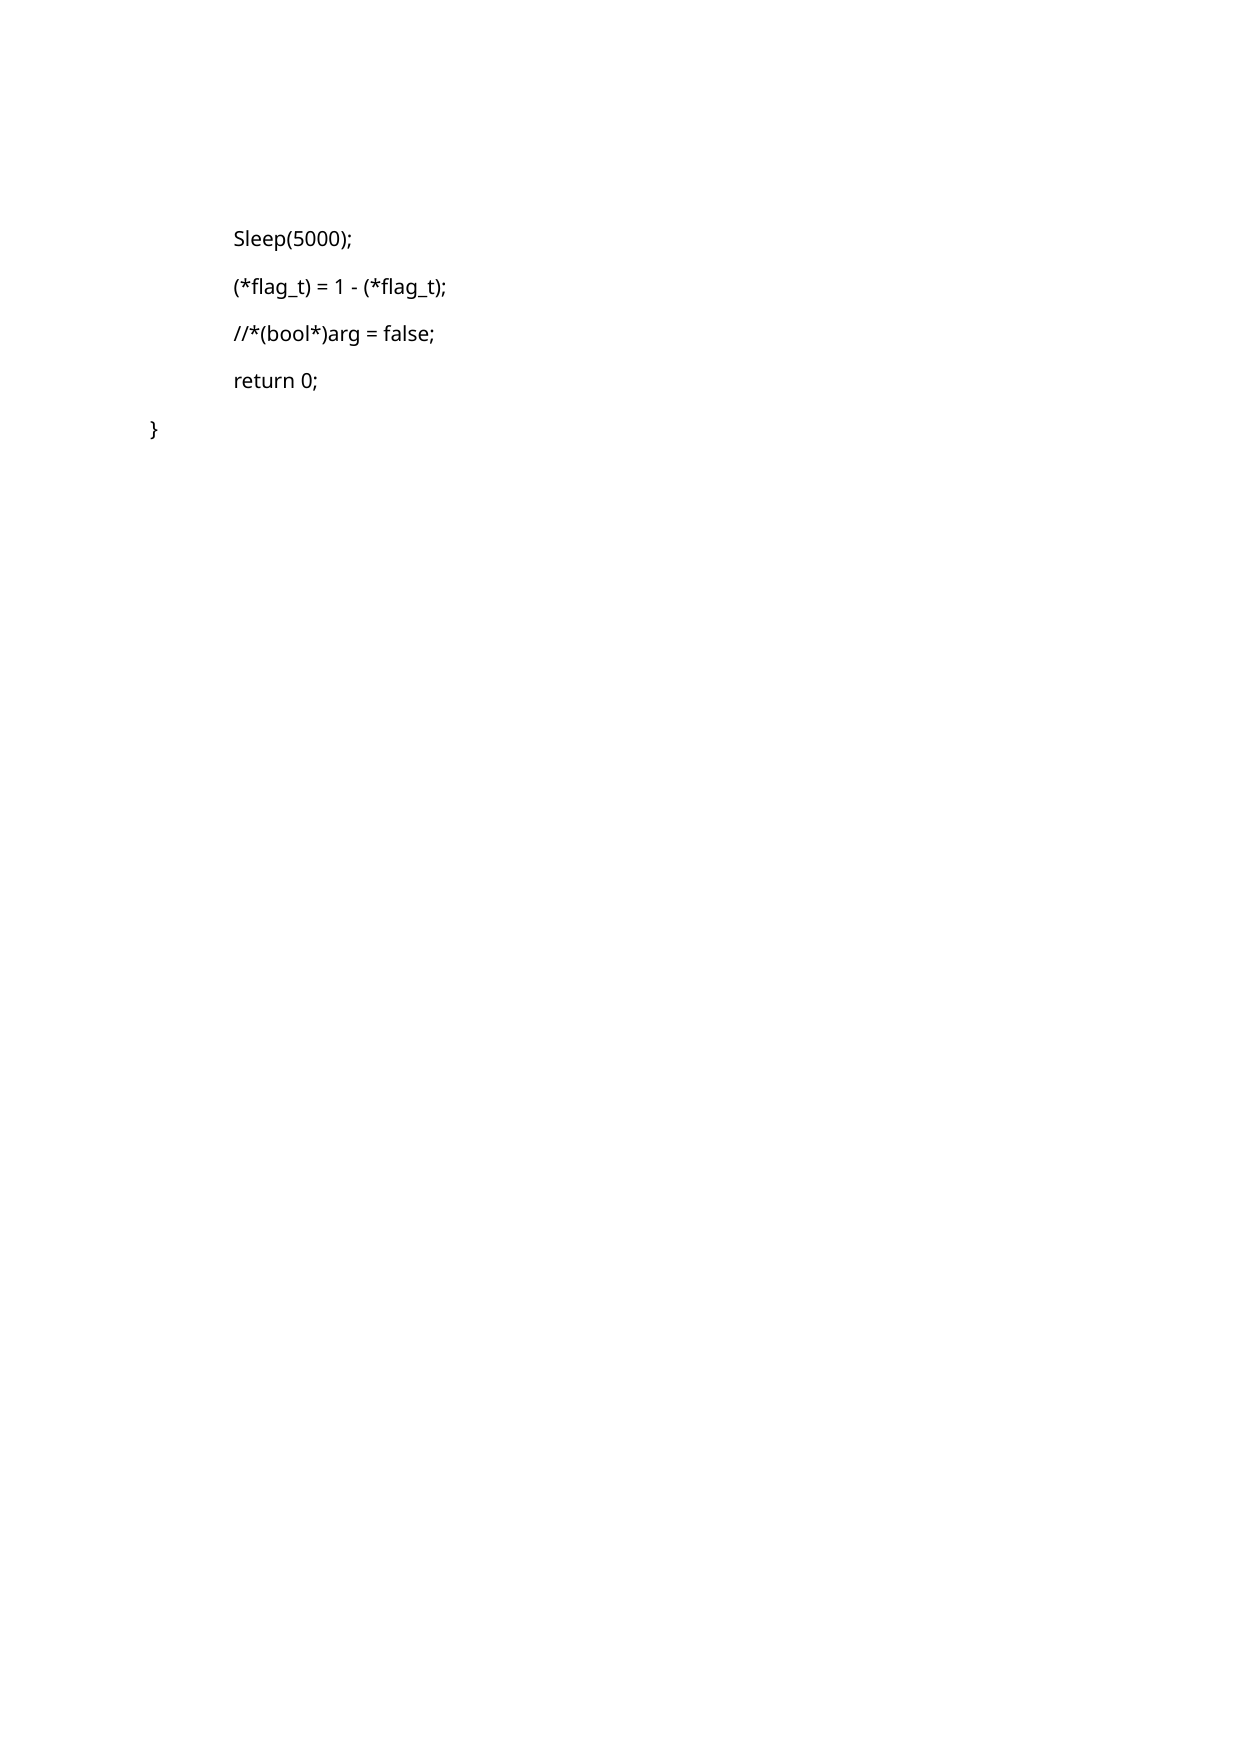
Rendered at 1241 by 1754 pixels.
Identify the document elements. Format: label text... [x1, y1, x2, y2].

text } [150, 414, 1090, 442]
text return 0; [150, 366, 1090, 395]
text //*(bool*)arg = false; [150, 319, 1090, 347]
text Sleep(5000); [150, 224, 1090, 253]
text (*flag_t) = 1 - (*flag_t); [150, 272, 1090, 300]
